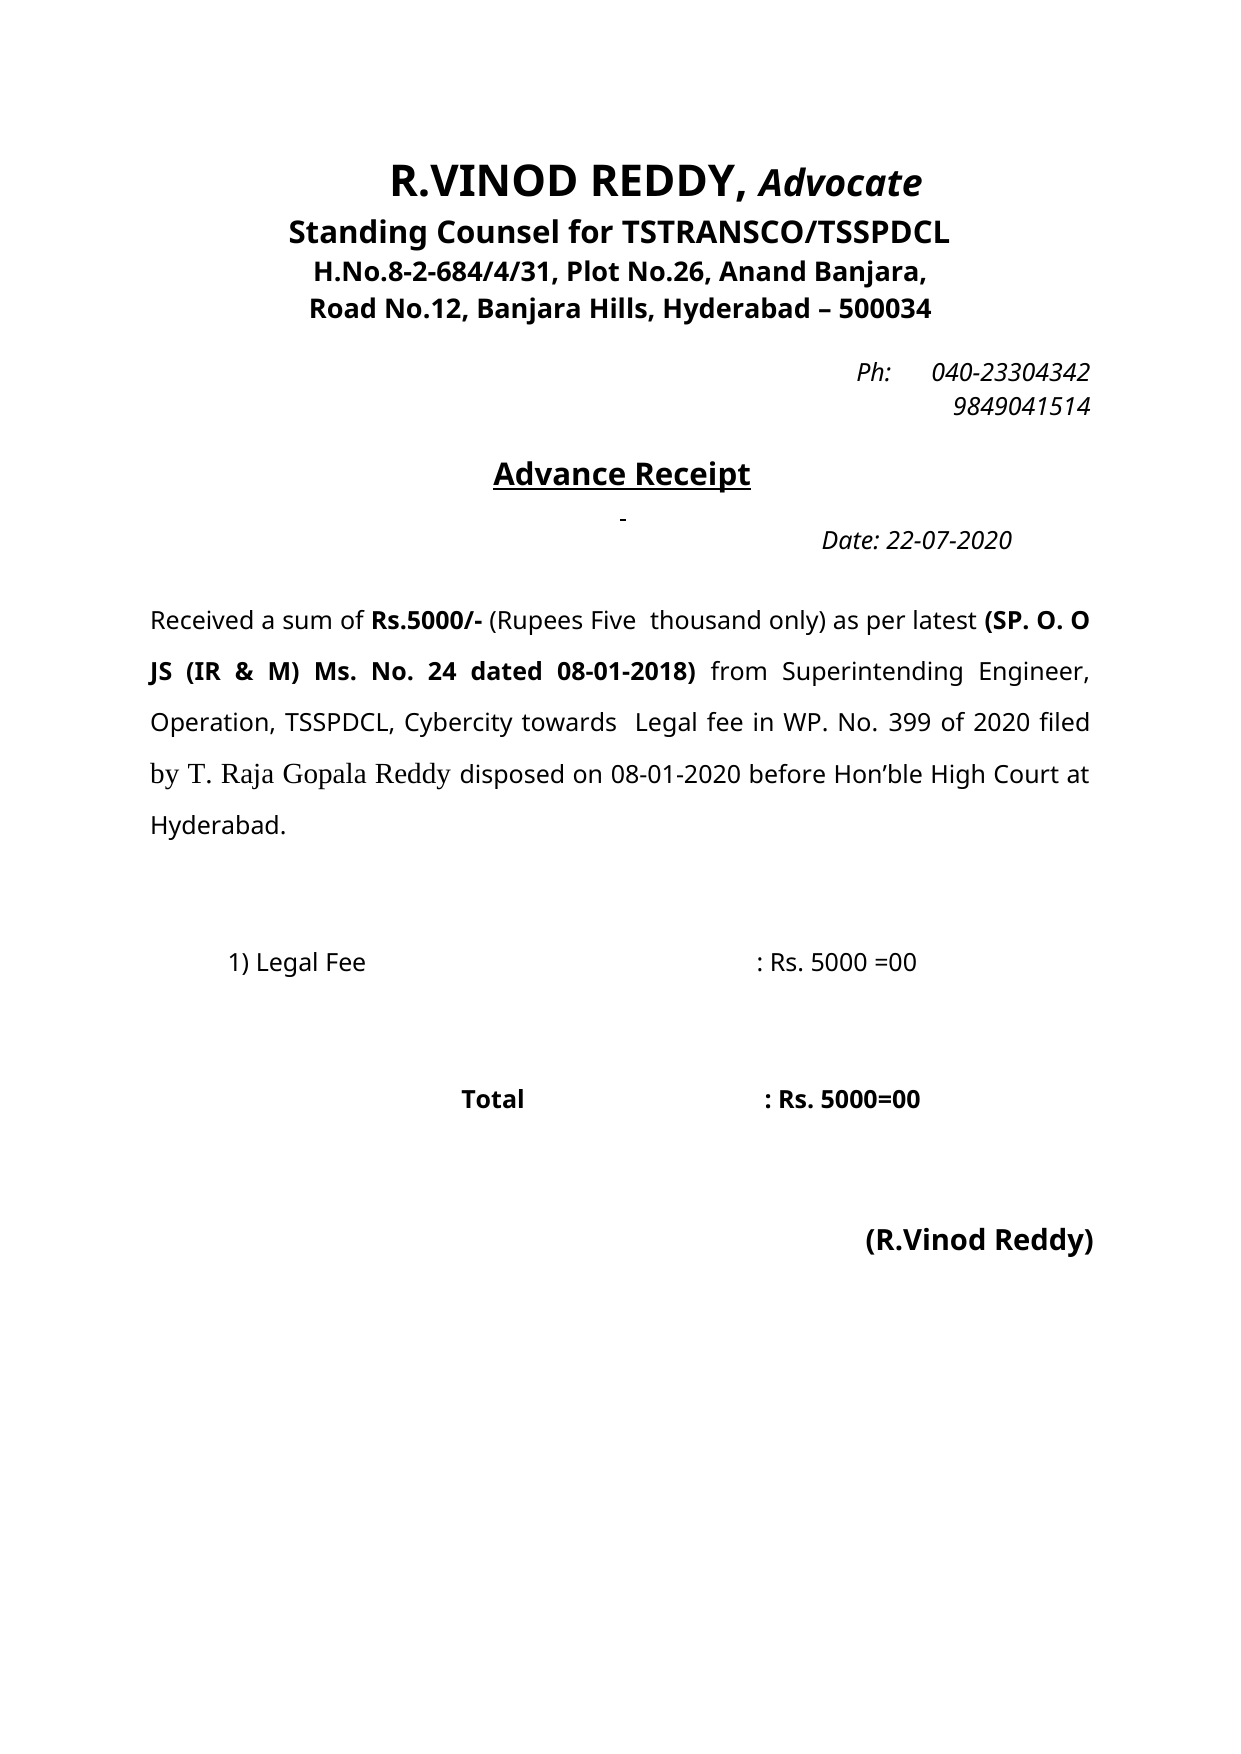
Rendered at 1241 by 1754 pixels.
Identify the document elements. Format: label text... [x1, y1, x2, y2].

text (R.Vinod Reddy) [677, 1219, 1094, 1259]
text Road No.12, Banjara Hills, Hyderabad – 500034 [150, 289, 1090, 326]
text Received a sum of Rs.5000/- (Rupees Five thousand only) as per latest (SP. O. O JS (IR & M) Ms. No. 24 dated 08-01-2018) from Superintending Engineer, Operation, TSSPDCL, Cybercity towards Legal fee in WP. No. 399 of 2020 filed by T. Raja Gopala Reddy disposed on 08-01-2020 before Hon’ble High Court at Hyderabad. [150, 603, 1090, 841]
text Date: 22-07-2020 [227, 523, 1012, 557]
text R.VINOD REDDY, Advocate [227, 150, 1012, 209]
text H.No.8-2-684/4/31, Plot No.26, Anand Banjara, [150, 252, 1090, 289]
text 9849041514 [150, 389, 1090, 423]
text 1) Legal Fee : Rs. 5000 =00 [227, 945, 975, 979]
text Standing Counsel for TSTRANSCO/TSSPDCL [227, 209, 1012, 252]
text Total : Rs. 5000=00 [227, 1082, 975, 1116]
text Ph: 040-23304342 [150, 355, 1090, 389]
text Advance Receipt [150, 452, 1094, 494]
